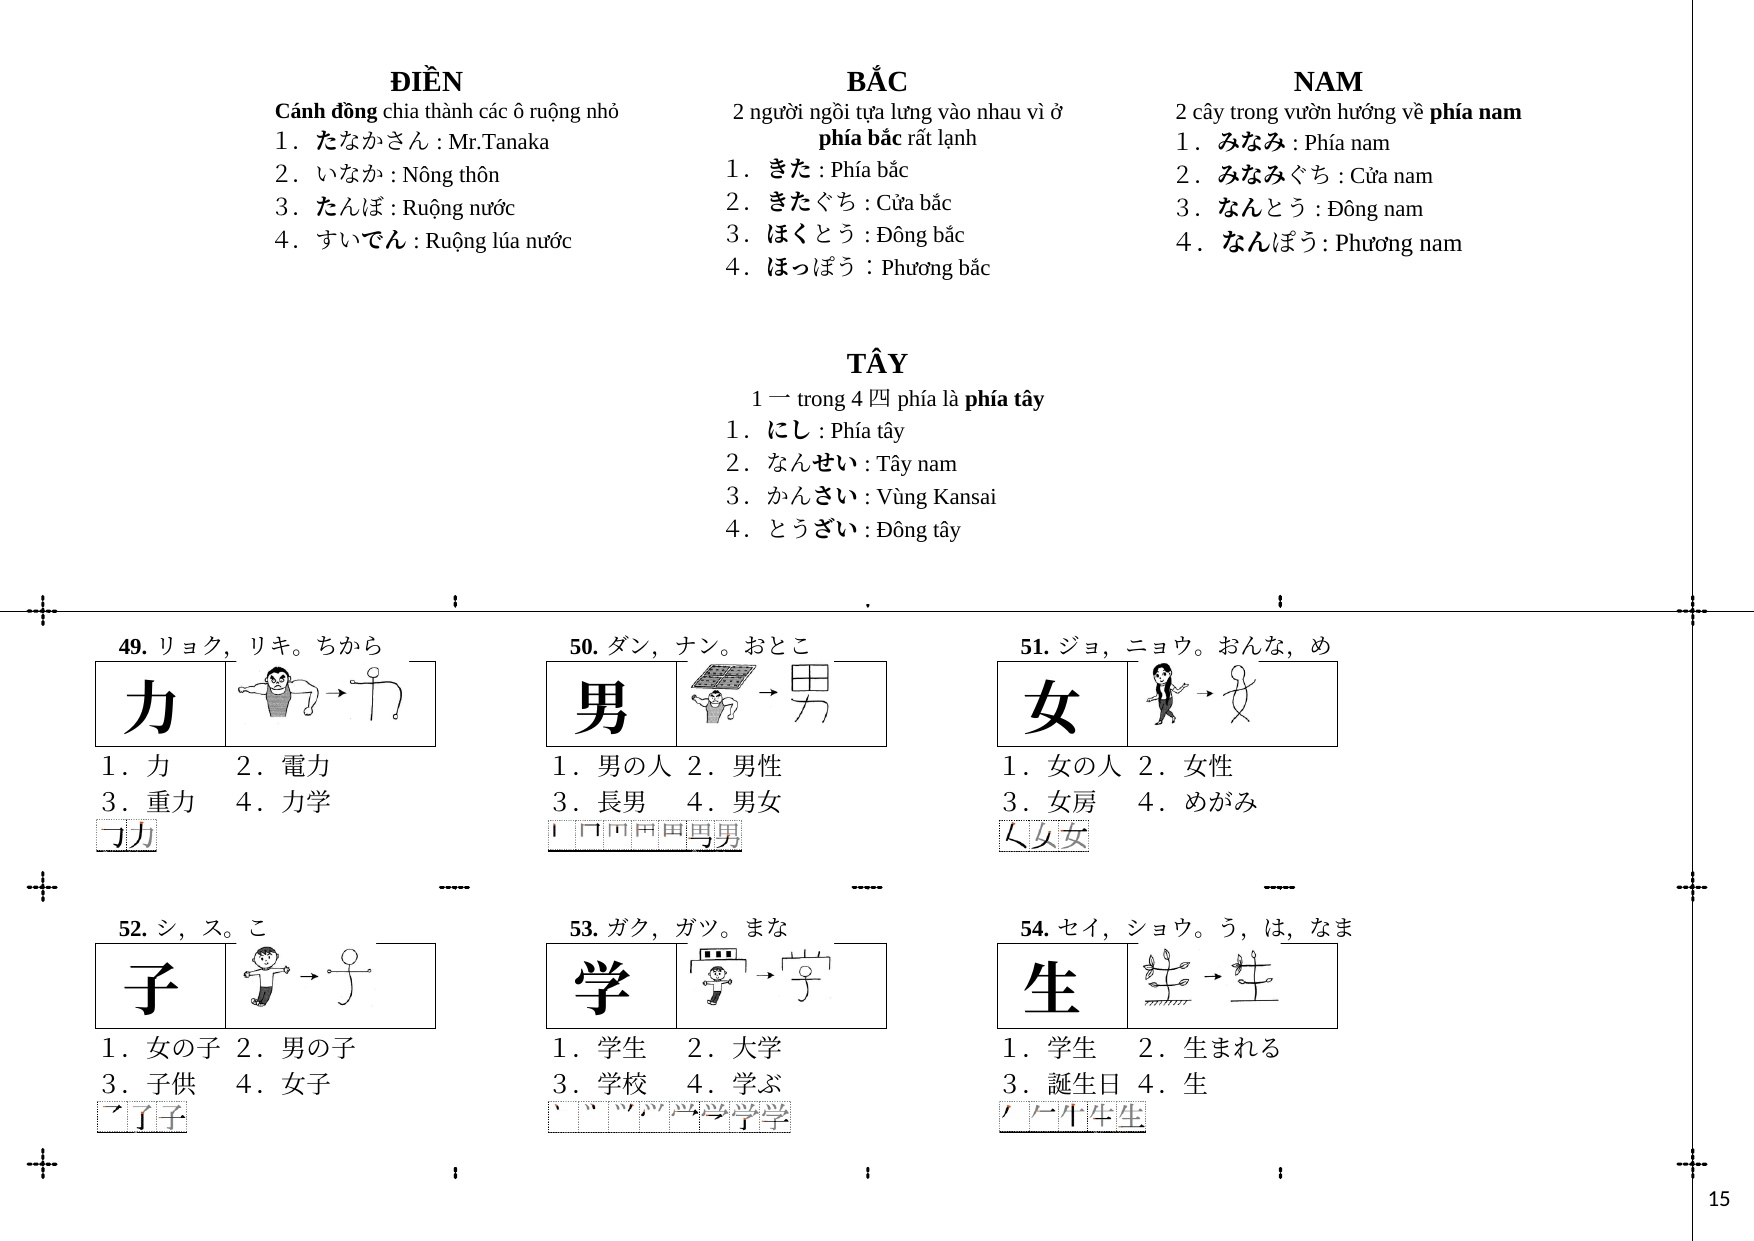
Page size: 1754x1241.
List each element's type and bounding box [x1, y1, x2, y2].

picture [95, 818, 158, 852]
picture [687, 943, 835, 1009]
picture [546, 1100, 792, 1133]
picture [236, 943, 377, 1009]
picture [236, 661, 410, 727]
picture [1138, 661, 1259, 727]
picture [997, 1100, 1147, 1133]
picture [1138, 943, 1281, 1009]
picture [546, 818, 743, 852]
picture [997, 818, 1090, 852]
picture [687, 661, 834, 727]
picture [95, 1100, 188, 1133]
